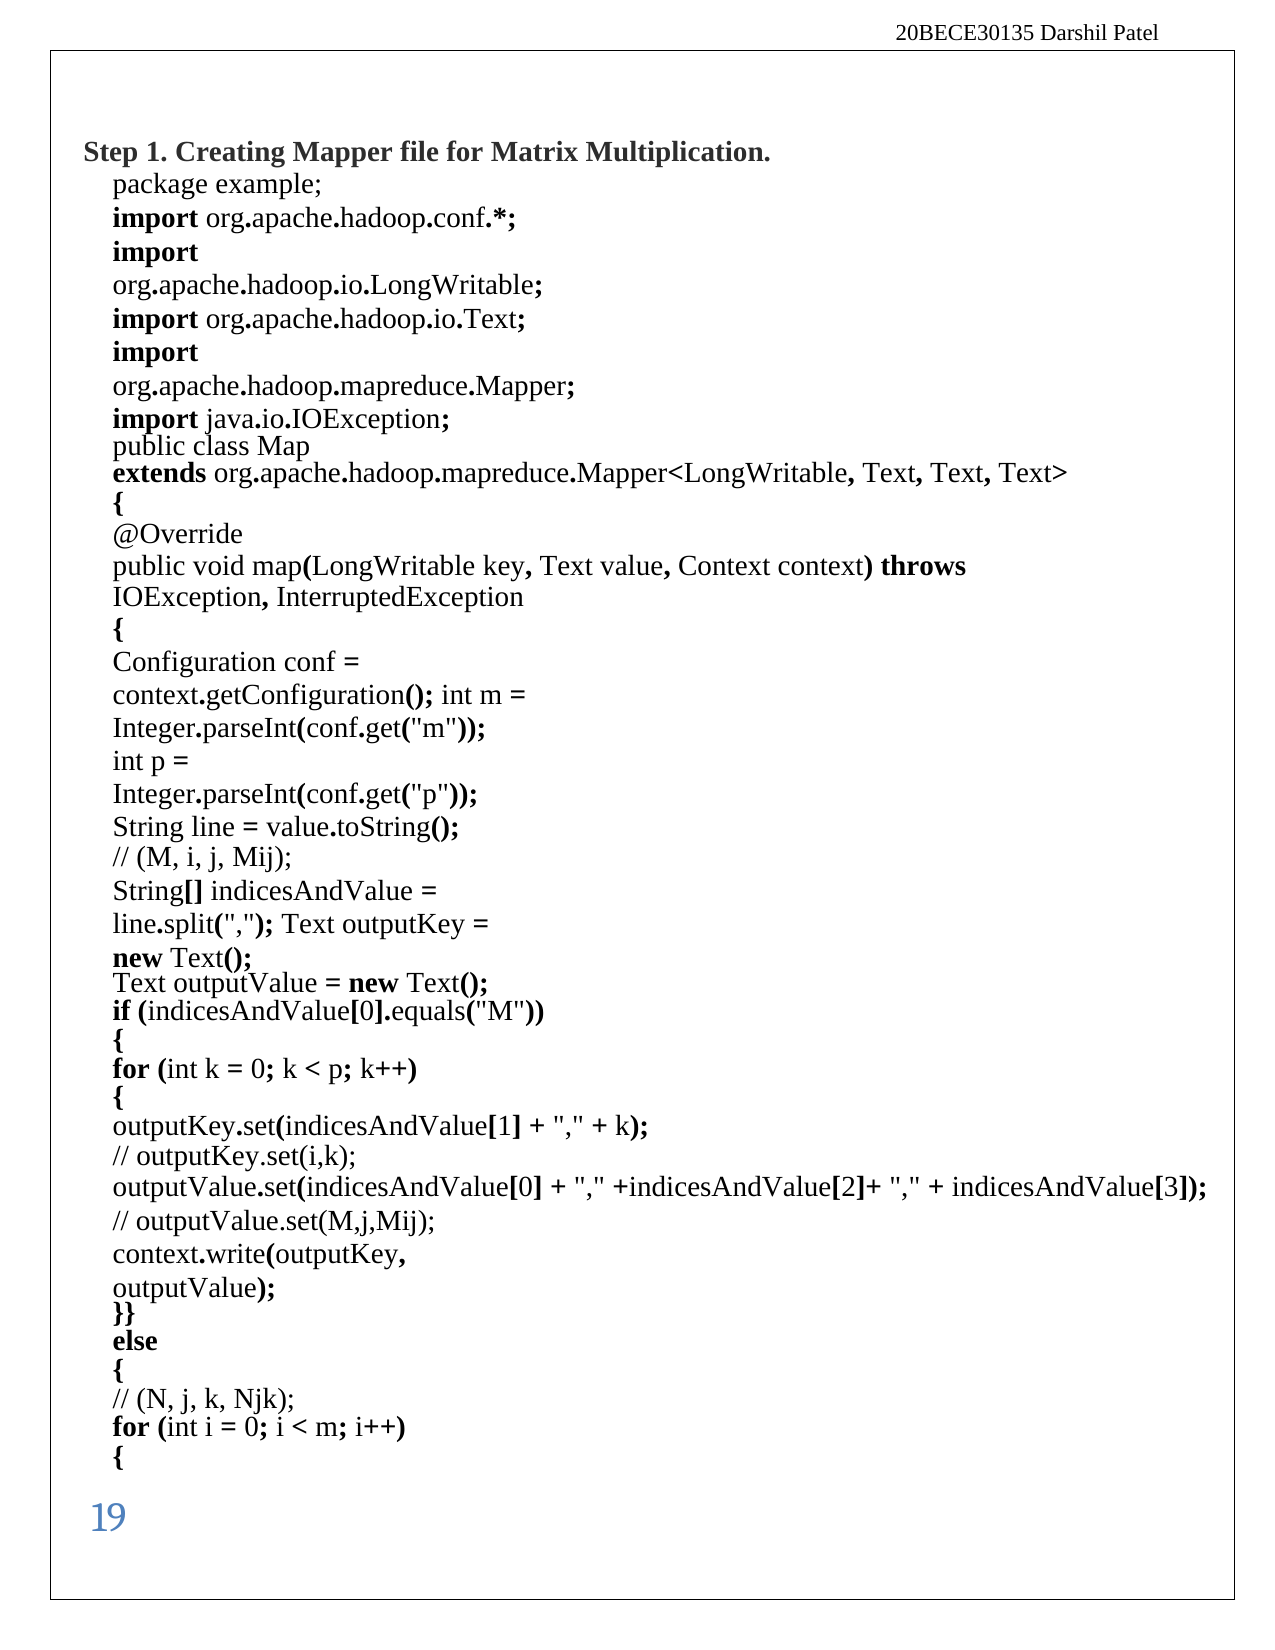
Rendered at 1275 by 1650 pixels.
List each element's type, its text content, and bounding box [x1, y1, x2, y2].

subtitle { [112, 1026, 1234, 1055]
text @Override [112, 518, 1234, 549]
text for (int i = 0; i < m; i++) [112, 1414, 1234, 1443]
text if (indicesAndValue[0].equals("M")) [112, 998, 1234, 1026]
text Text outputValue = new Text(); [471, 973, 1234, 998]
text public class Map [112, 435, 1234, 460]
text Text outputValue = new Text(); [112, 973, 466, 998]
text import org.apache.hadoop.conf.*; import org.apache.hadoop.io.LongWritable; import org.apache.hadoop.io.Text; import org.apache.hadoop.mapreduce.Mapper; import java.io.IOException; [112, 200, 578, 435]
text extends org.apache.hadoop.mapreduce.Mapper<LongWritable, Text, Text, Text> [112, 460, 1234, 488]
text // (N, j, k, Njk); [112, 1385, 1234, 1414]
text else [112, 1328, 1234, 1356]
text outputValue.set(indicesAndValue[0] + "," +indicesAndValue[2]+ "," + indicesAndValue[3]); [112, 1171, 1234, 1203]
subtitle }} [112, 1303, 1234, 1328]
subtitle { [112, 613, 1234, 645]
subtitle { [112, 1084, 1234, 1113]
text // outputKey.set(i,k); [112, 1141, 1234, 1171]
text outputKey.set(indicesAndValue[1] + "," + k); [112, 1113, 1234, 1141]
text for (int k = 0; k < p; k++) [112, 1055, 1234, 1084]
text int p = Integer.parseInt(conf.get("p")); String line = value.toString(); [112, 744, 480, 843]
text package example; [112, 168, 1234, 200]
text public void map(LongWritable key, Text value, Context context) throws [112, 549, 1234, 582]
text String[] indicesAndValue = line.split(","); Text outputKey = new Text(); [112, 873, 491, 973]
text // outputValue.set(M,j,Mij); context.write(outputKey, outputValue); [112, 1203, 437, 1303]
subtitle { [112, 1356, 1234, 1385]
text Configuration conf = context.getConfiguration(); int m = Integer.parseInt(conf.get("m")); [112, 645, 528, 743]
subtitle Step 1. Creating Mapper file for Matrix Multiplication. [83, 135, 1234, 168]
subtitle { [112, 1443, 1234, 1472]
text // (M, i, j, Mij); [112, 843, 1234, 873]
subtitle { [112, 488, 1234, 518]
text IOException, InterruptedException [112, 582, 1234, 613]
